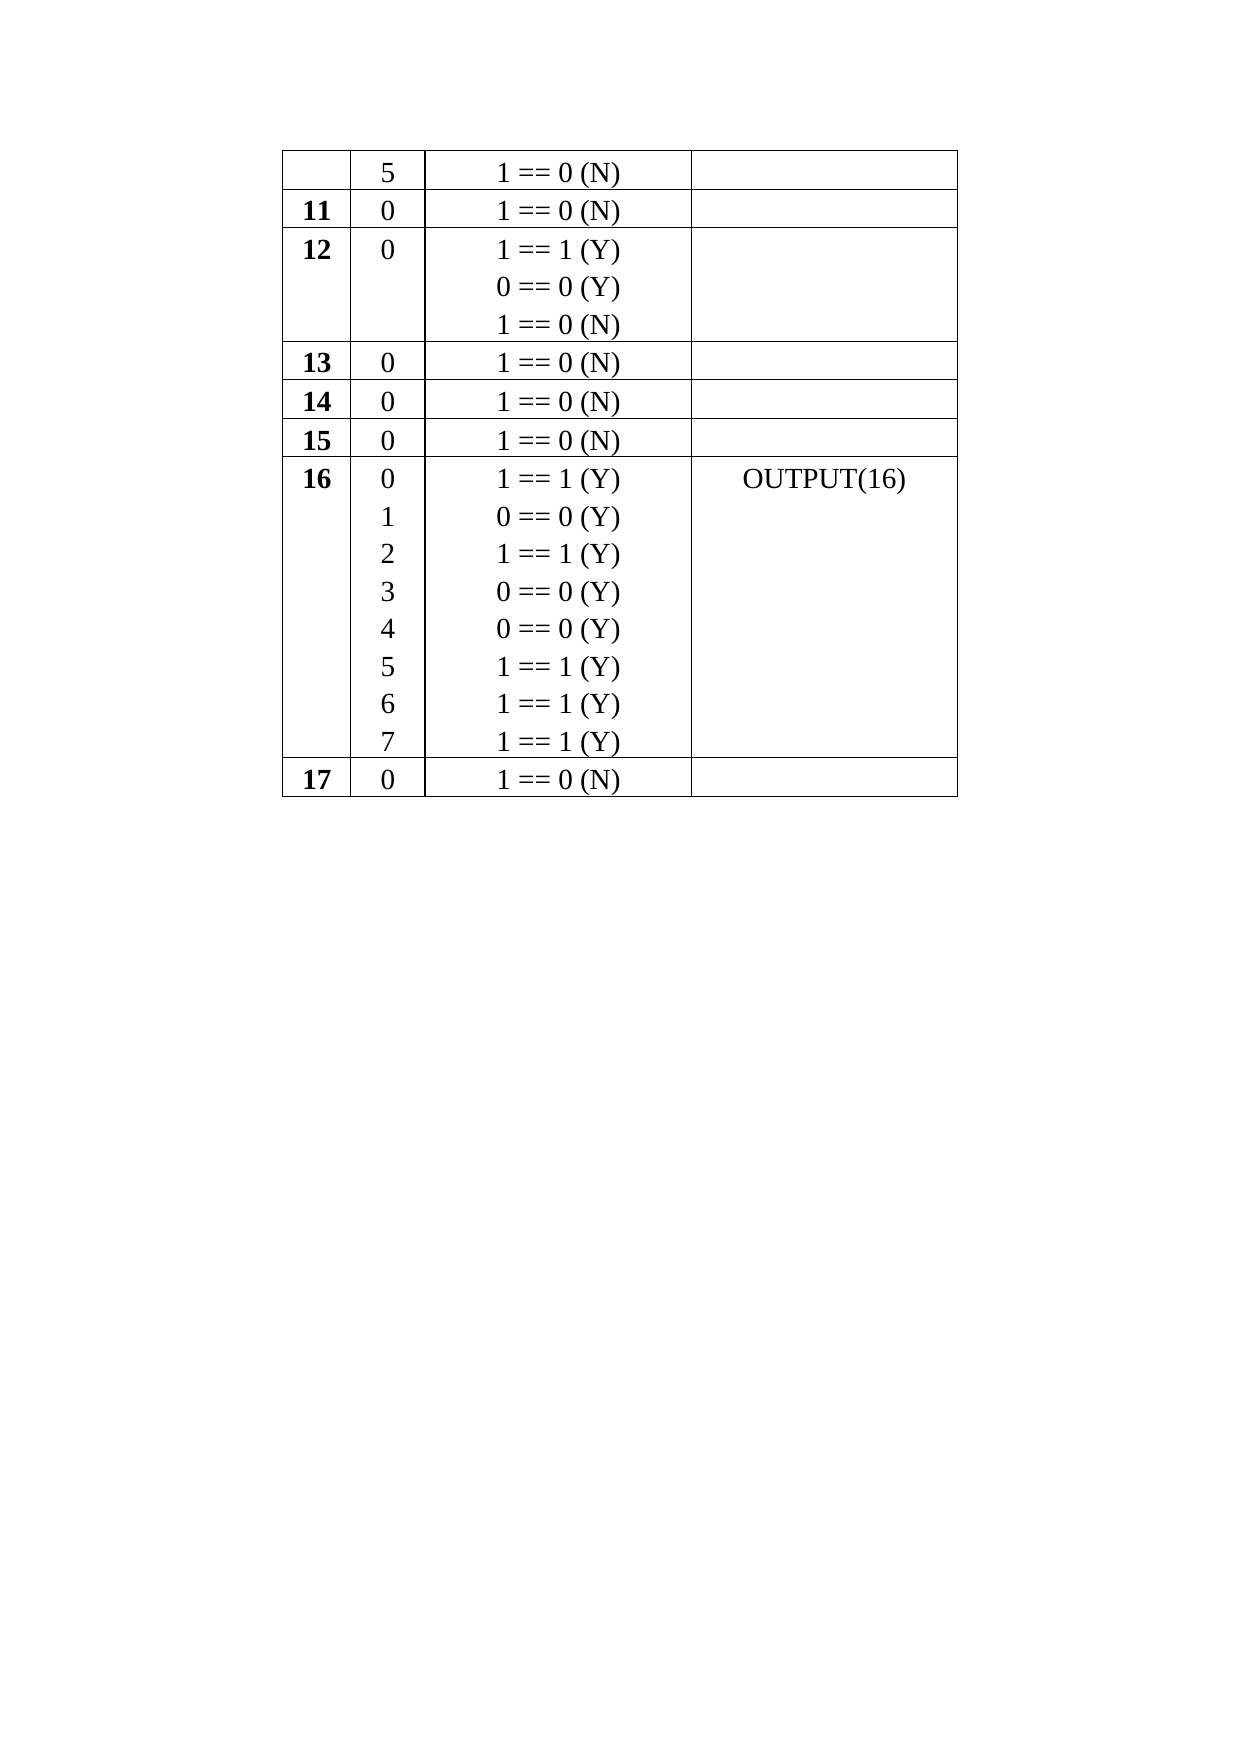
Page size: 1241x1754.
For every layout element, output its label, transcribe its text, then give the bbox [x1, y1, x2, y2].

table_cell 0 1 2 3 4 5 [351, 151, 424, 188]
table_cell 1 == 0 (N) [426, 342, 691, 379]
table_cell 11 [283, 190, 350, 227]
table_cell 1 == 0 (N) [426, 758, 691, 796]
table_cell OUTPUT(16) [692, 457, 957, 757]
table_cell 0 [351, 380, 424, 418]
table_cell [692, 228, 957, 341]
table_cell 1 == 0 (N) [426, 419, 691, 456]
table_cell 0 [351, 228, 424, 341]
table_cell 0 1 2 3 4 5 6 7 [351, 457, 424, 757]
table_cell 15 [283, 419, 350, 456]
table_cell [692, 151, 957, 188]
table_cell 1 == 0 (N) [426, 190, 691, 227]
table_cell [692, 758, 957, 796]
table_cell 16 [283, 457, 350, 757]
table_cell 0 [351, 419, 424, 456]
table_cell [692, 190, 957, 227]
table_cell 17 [283, 758, 350, 796]
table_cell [426, 151, 691, 188]
table_cell 14 [283, 380, 350, 418]
table_cell 0 [351, 342, 424, 379]
table_cell 10 [283, 151, 350, 188]
table_cell 0 [351, 190, 424, 227]
table_cell [692, 342, 957, 379]
table_cell 12 [283, 228, 350, 341]
table_cell [692, 419, 957, 456]
table_cell 1 == 1 (Y) 0 == 0 (Y) 1 == 1 (Y) 0 == 0 (Y) 0 == 0 (Y) 1 == 1 (Y) 1 == 1 (Y) 1 == 1 (Y) [426, 457, 691, 757]
table_cell 0 [351, 758, 424, 796]
table_cell 1 == 0 (N) [426, 380, 691, 418]
table_cell [692, 380, 957, 418]
table_cell 13 [283, 342, 350, 379]
table_cell 1 == 1 (Y) 0 == 0 (Y) 1 == 0 (N) [426, 228, 691, 341]
